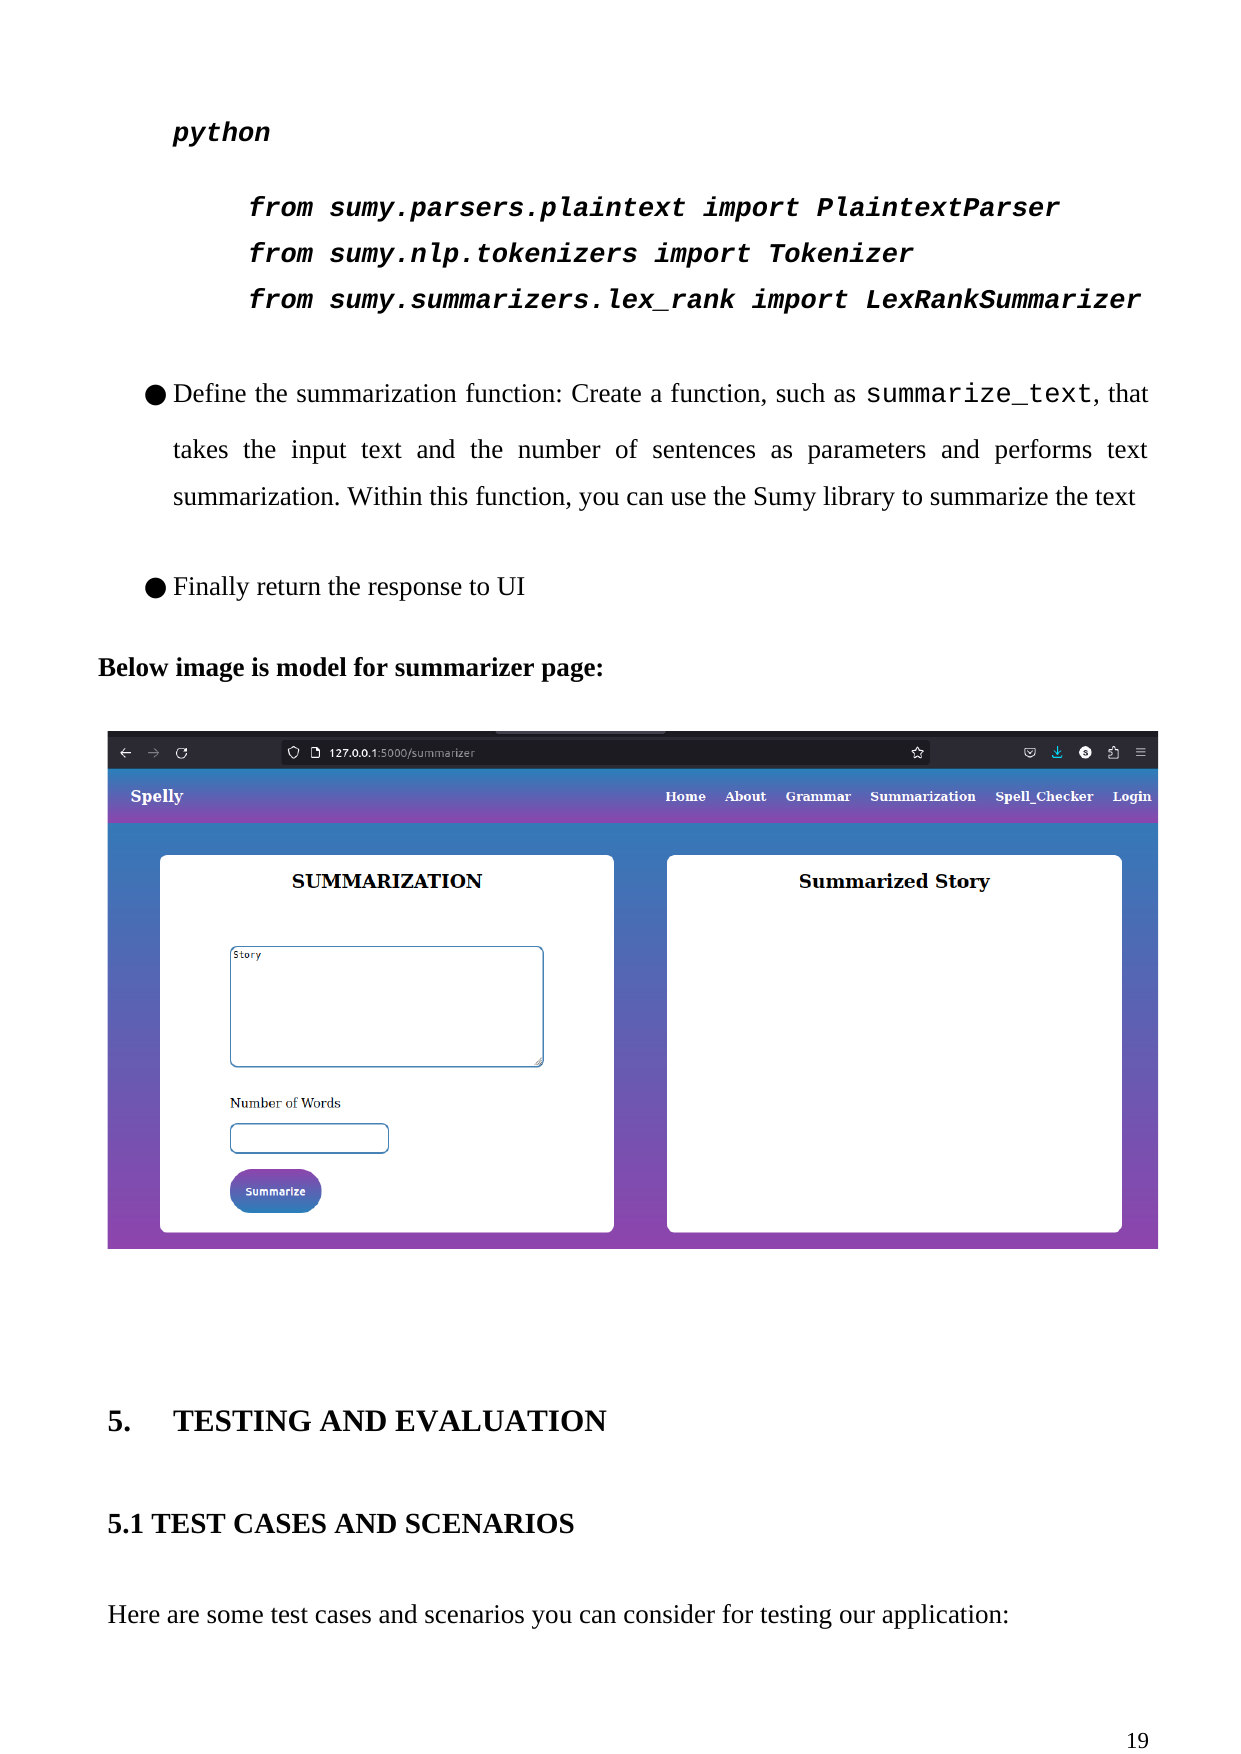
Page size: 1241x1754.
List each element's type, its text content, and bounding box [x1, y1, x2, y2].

text Here are some test cases and scenarios you can consider for testing our application: [107, 1598, 1148, 1629]
text from sumy.nlp.tokenizers import Tokenizer [173, 240, 1148, 271]
text 5. TESTING AND EVALUATION [107, 1402, 1148, 1438]
text 5.1 TEST CASES AND SCENARIOS [107, 1506, 1148, 1540]
list Finally return the response to UI [143, 556, 1148, 611]
text from sumy.summarizers.lex_rank import LexRankSummarizer [173, 286, 1148, 317]
list Define the summarization function: Create a function, such as summarize_text, that takes the input text and the number of sentences as parameters and performs text summarization. Within this function, you can use the Sumy library to summarize the text [143, 362, 1148, 511]
text Below image is model for summarizer page: [98, 651, 1148, 682]
text python [173, 119, 1148, 149]
picture [107, 731, 1159, 1249]
text from sumy.parsers.plaintext import PlaintextParser [173, 194, 1148, 225]
